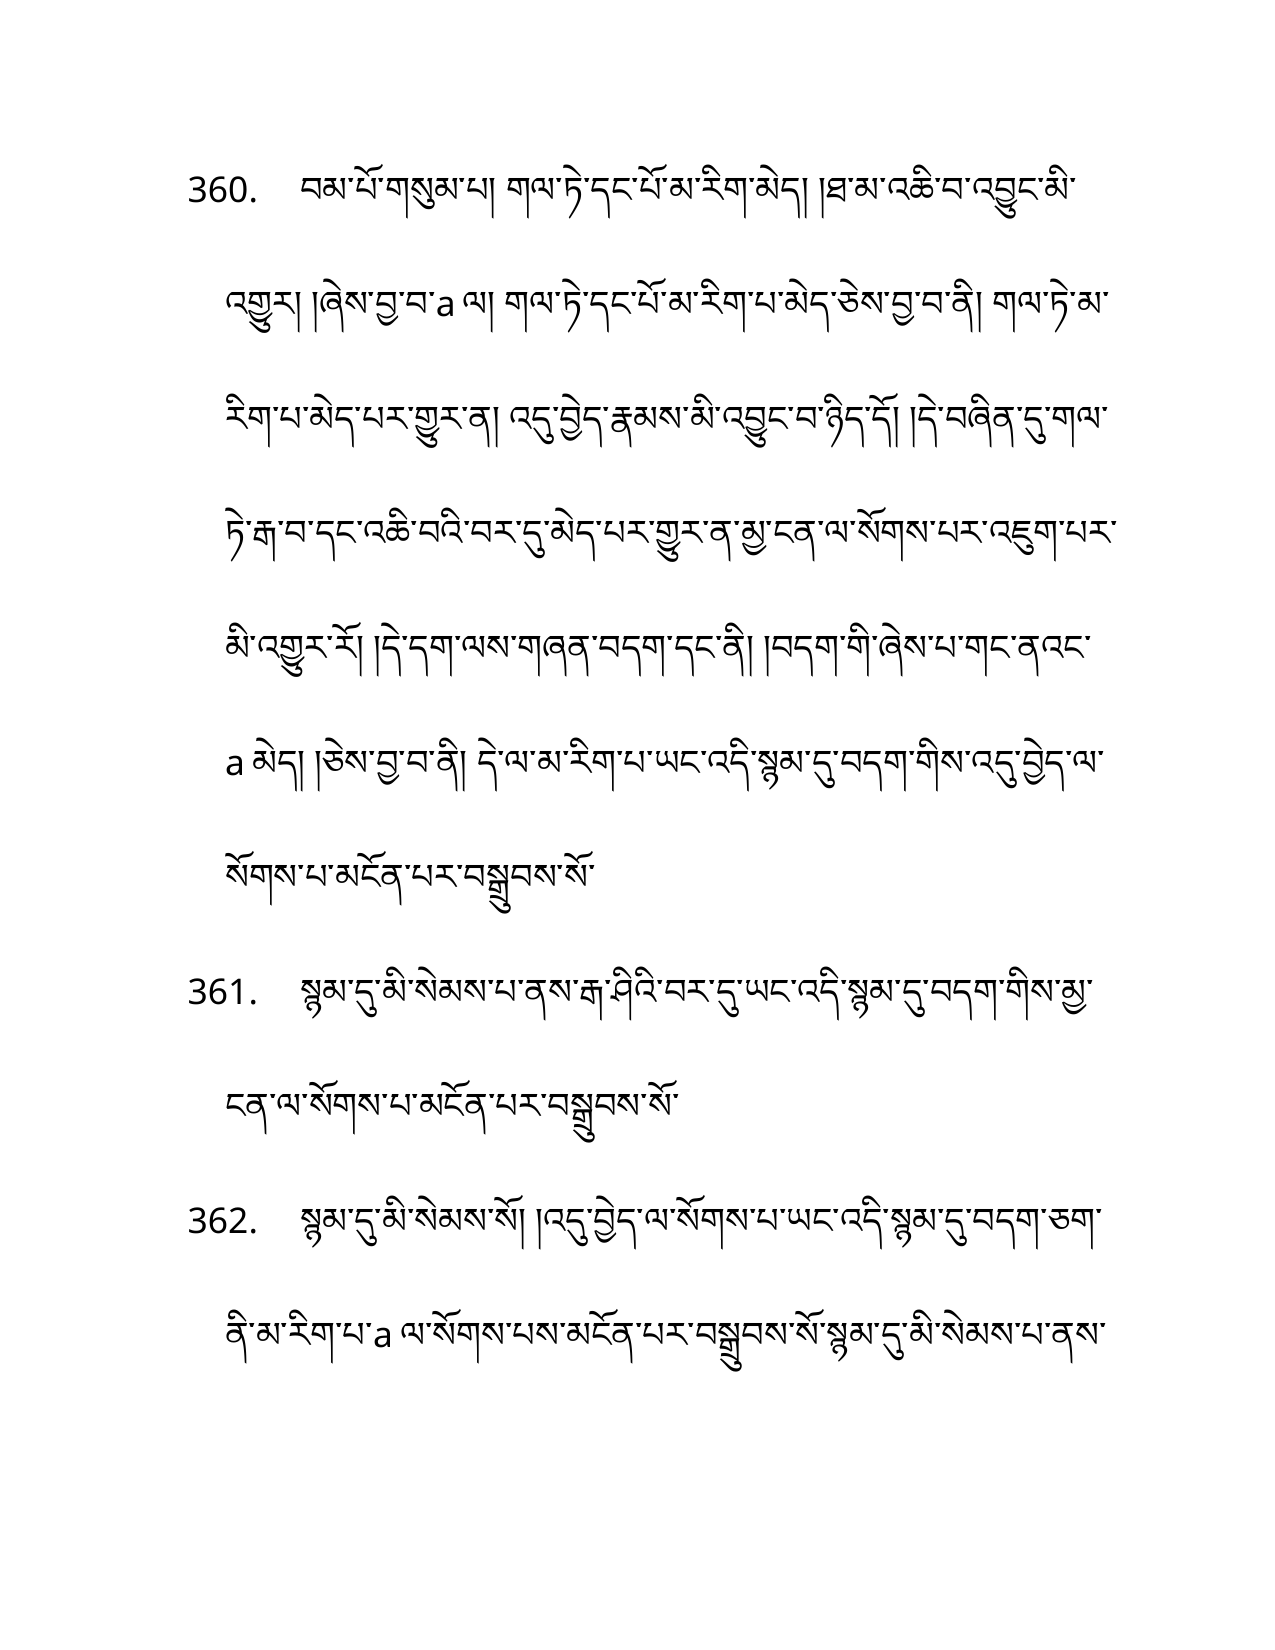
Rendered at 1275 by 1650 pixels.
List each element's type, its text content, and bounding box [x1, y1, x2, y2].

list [187, 1181, 1125, 1396]
list སྙམ་དུ་མི་སེམས་པ་ནས་རྒ་ཤིའི་བར་དུ་ཡང་འདི་སྙམ་དུ་བདག་གིས་མྱ་ངན་ལ་སོགས་པ་མངོན་པར་བསྒྲུབས་སོ་ [187, 952, 1125, 1166]
list བམ་པོ་གསུམ་པ། གལ་ཏེ་དང་པོ་མ་རིག་མེད། །ཐ་མ་འཆི་བ་འབྱུང་མི་འགྱུར། །ཞེས་བྱ་བ་aལ། གལ་ཏེ་དང་པོ་མ་རིག་པ་མེད་ཅེས་བྱ་བ་ནི། གལ་ཏེ་མ་རིག་པ་མེད་པར་གྱུར་ན། འདུ་བྱེད་རྣམས་མི་འབྱུང་བ་ཉིད་དོ། །དེ་བཞིན་དུ་གལ་ཏེ་རྒ་བ་དང་འཆི་བའི་བར་དུ་མེད་པར་གྱུར་ན་མྱ་ངན་ལ་སོགས་པར་འཇུག་པར་མི་འགྱུར་རོ། །དེ་དག་ལས་གཞན་བདག་དང་ནི། །བདག་གི་ཞེས་པ་གང་ནའང་aམེད། །ཅེས་བྱ་བ་ནི། དེ་ལ་མ་རིག་པ་ཡང་འདི་སྙམ་དུ་བདག་གིས་འདུ་བྱེད་ལ་སོགས་པ་མངོན་པར་བསྒྲུབས་སོ་ [187, 150, 1125, 937]
